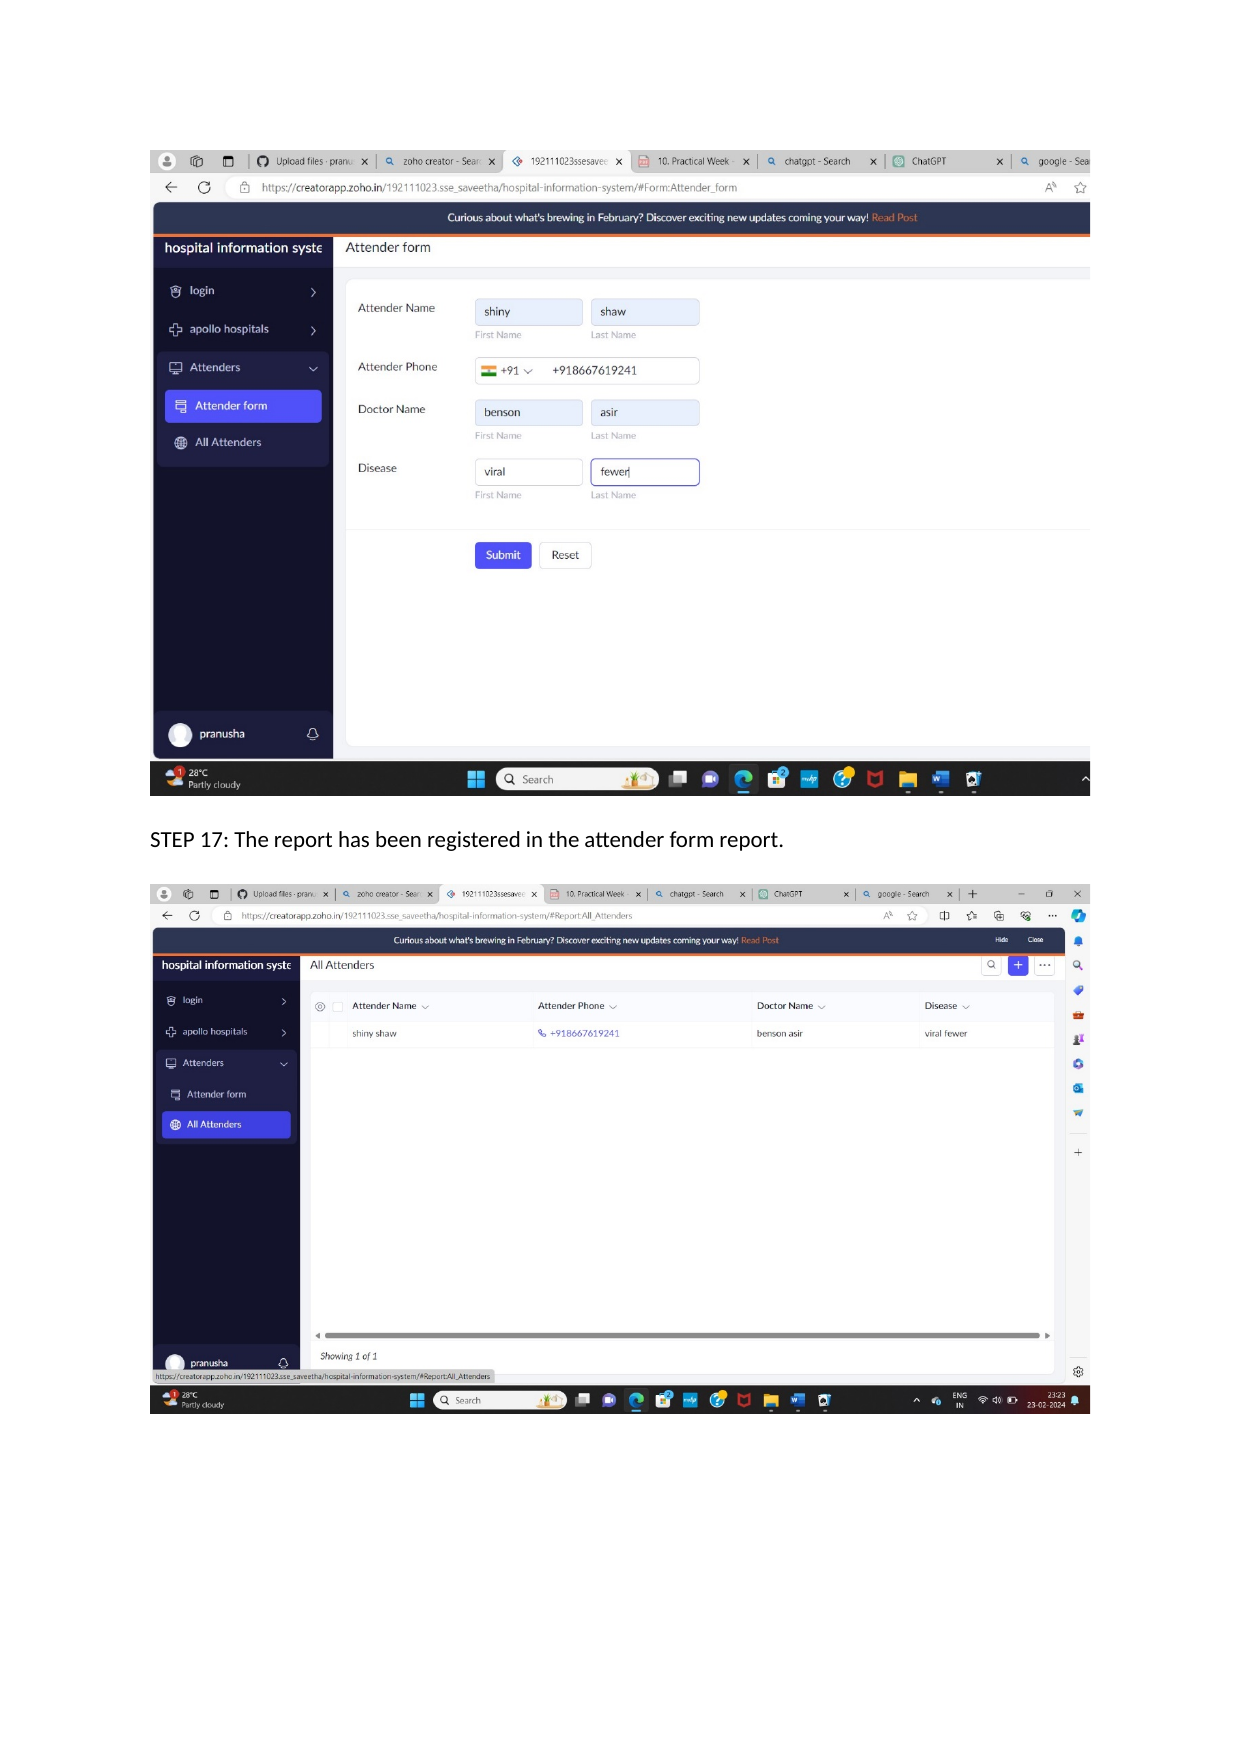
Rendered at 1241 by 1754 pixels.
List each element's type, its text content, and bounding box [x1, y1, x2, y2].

picture [150, 884, 1091, 1414]
text STEP 17: The report has been registered in the attender form report. [150, 825, 1090, 853]
picture [150, 150, 1091, 796]
